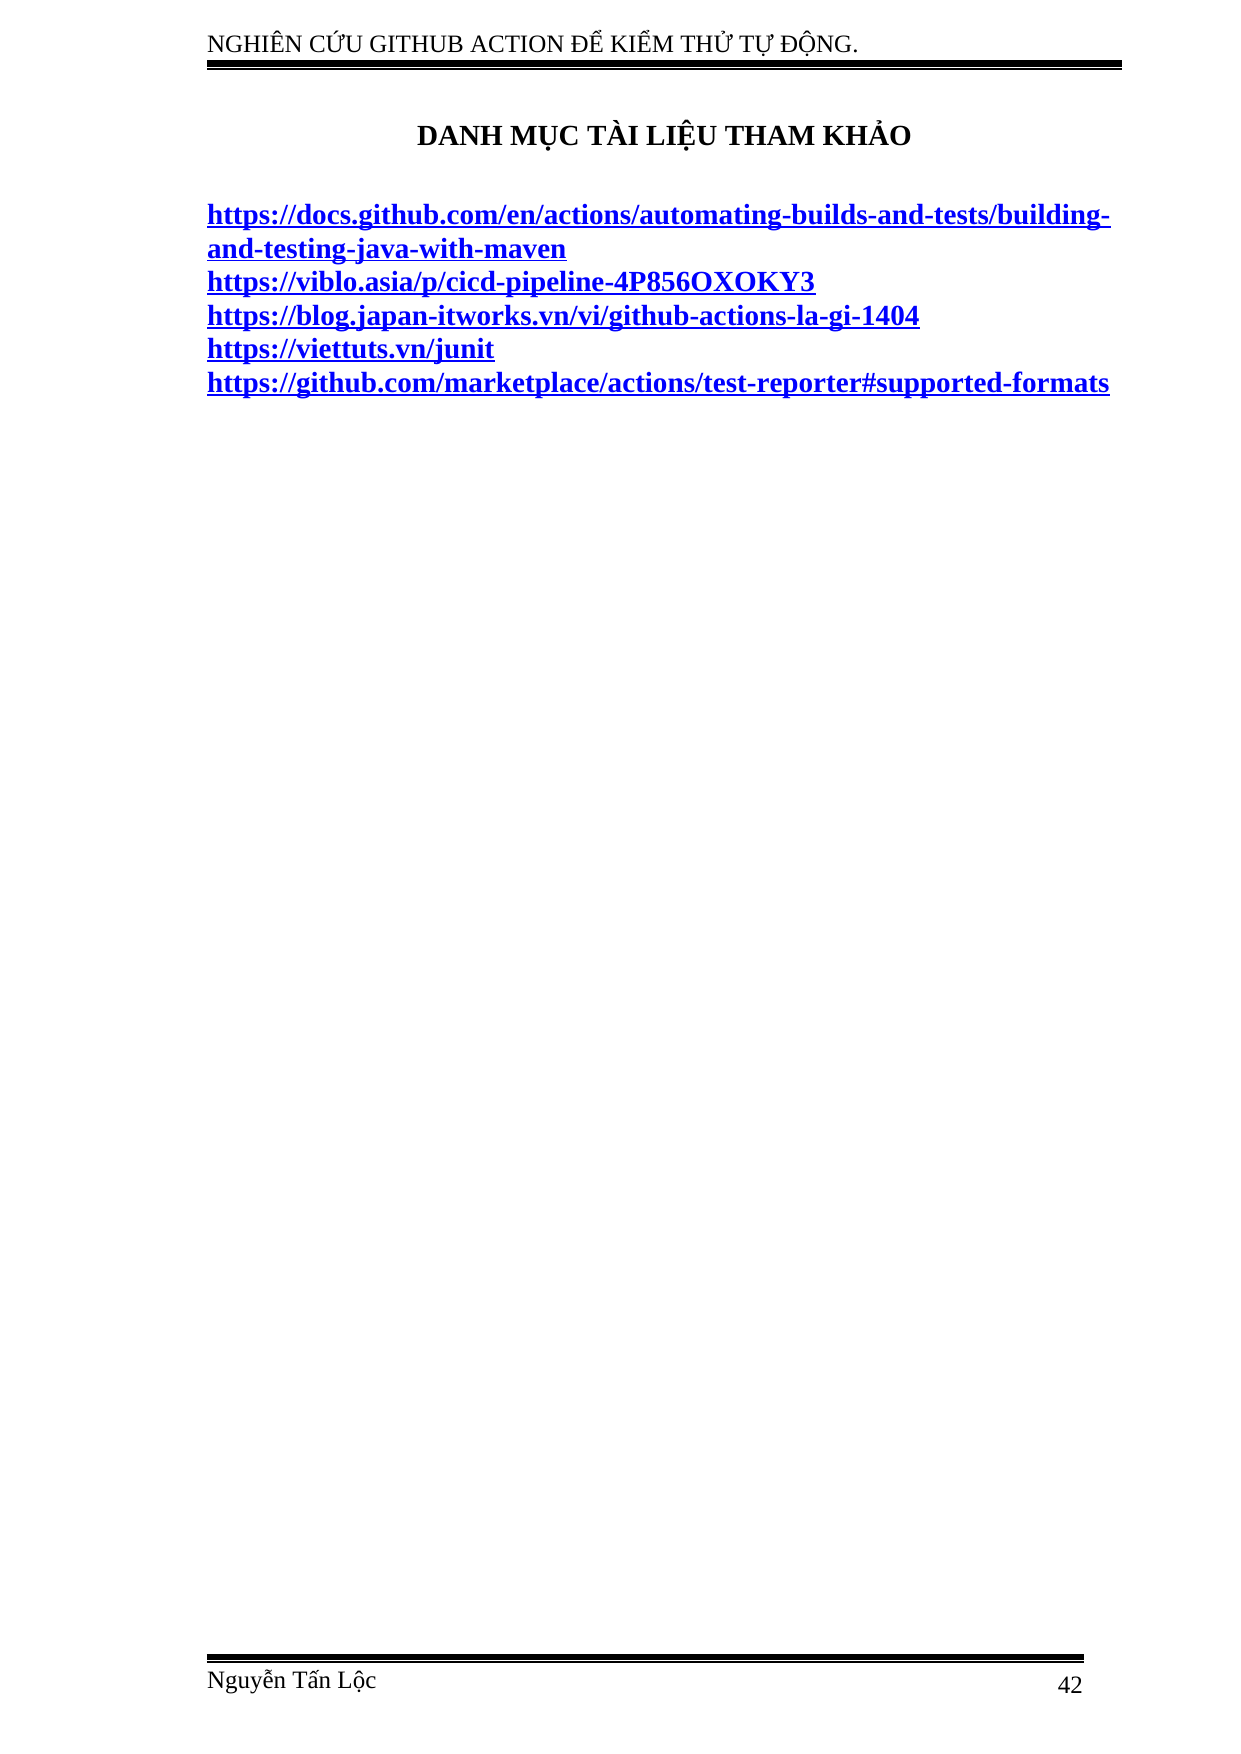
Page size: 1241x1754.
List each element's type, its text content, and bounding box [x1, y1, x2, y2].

text https://viblo.asia/p/cicd-pipeline-4P856OXOKY3 [207, 264, 1122, 298]
text https://blog.japan-itworks.vn/vi/github-actions-la-gi-1404 [207, 298, 1122, 331]
text https://github.com/marketplace/actions/test-reporter#supported-formats [207, 365, 1122, 398]
text https://viettuts.vn/junit [207, 331, 1122, 365]
text https://docs.github.com/en/actions/automating-builds-and-tests/building-and-testing-java-with-maven [207, 197, 1122, 264]
text DANH MỤC TÀI LIỆU THAM KHẢO [207, 118, 1122, 152]
